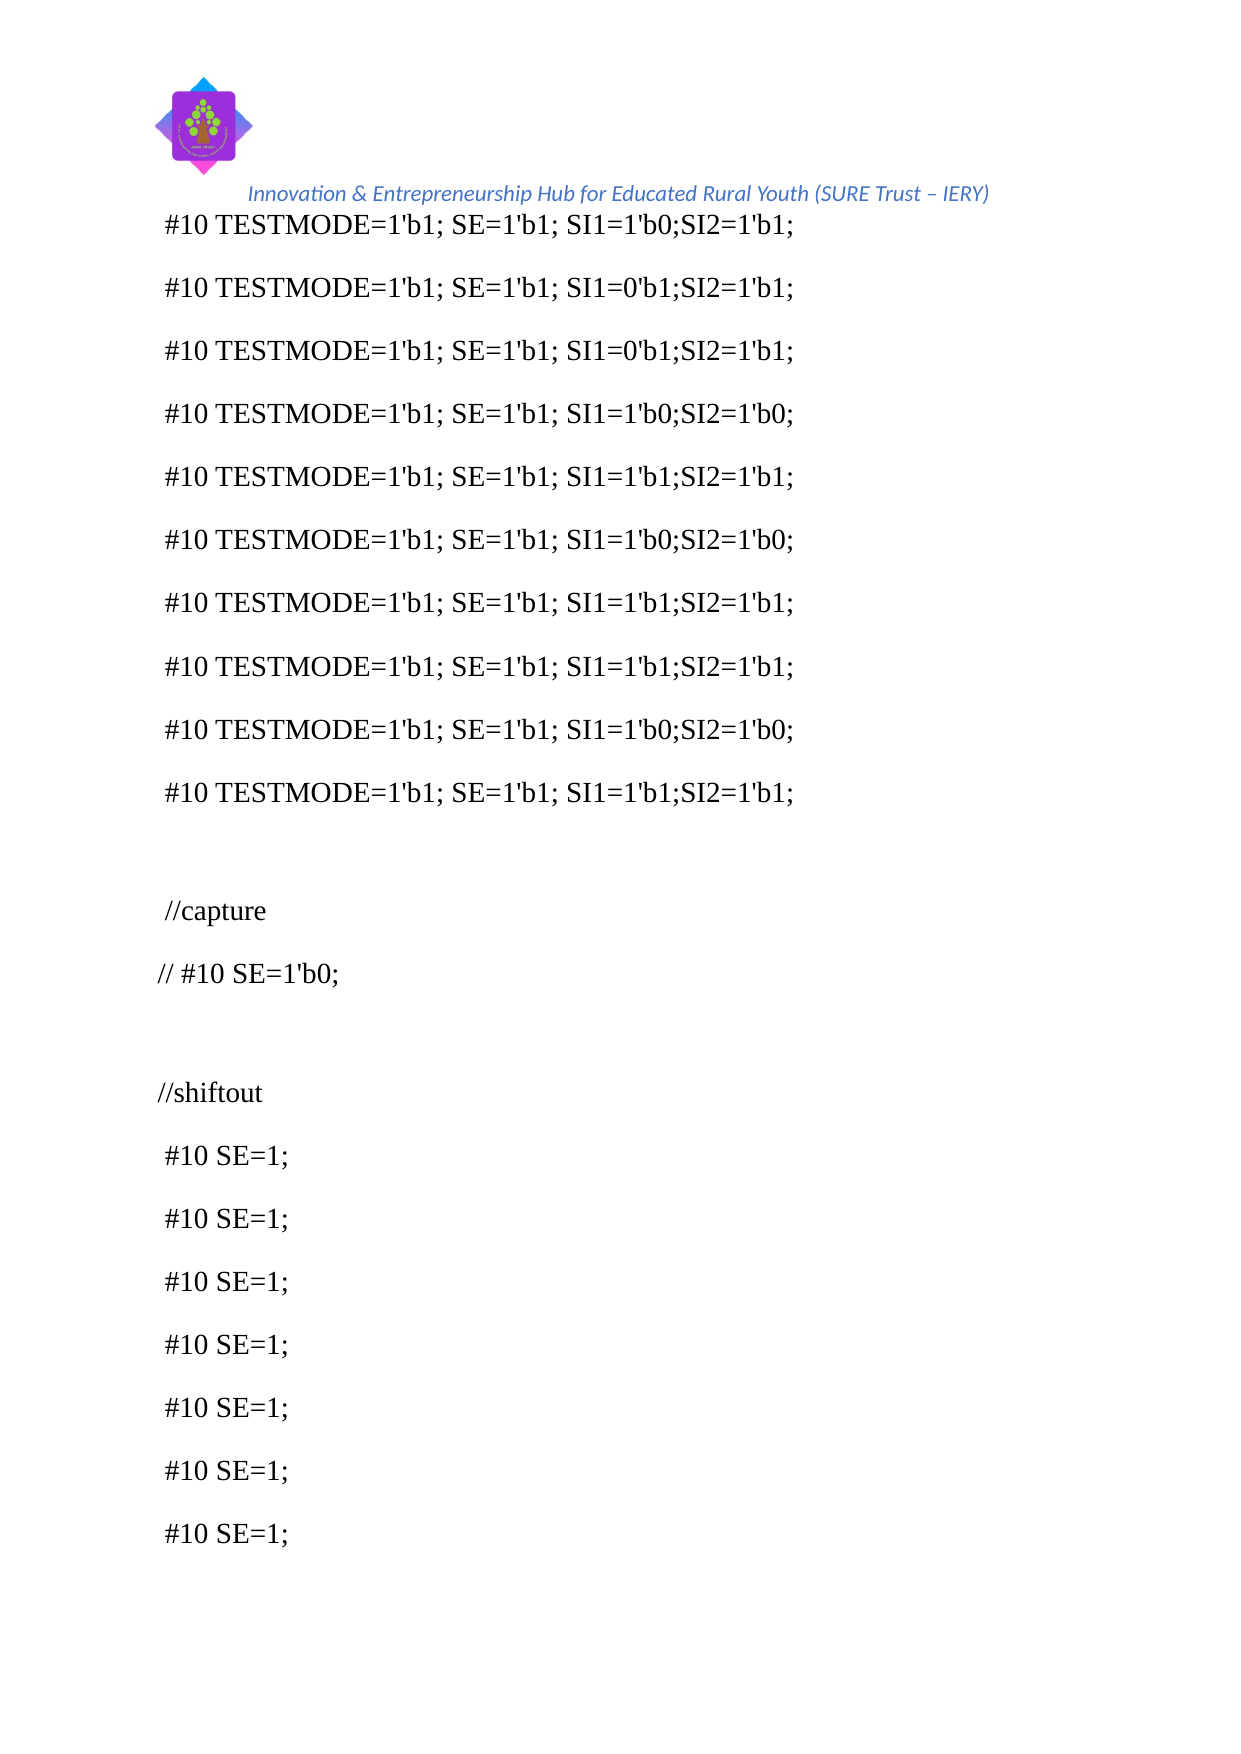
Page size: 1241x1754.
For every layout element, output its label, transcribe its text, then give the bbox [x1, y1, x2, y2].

text #10 TESTMODE=1'b1; SE=1'b1; SI1=1'b1;SI2=1'b1; [150, 775, 1090, 808]
text #10 SE=1; [150, 1453, 1090, 1487]
text #10 SE=1; [150, 1327, 1090, 1361]
text //shiftout [150, 1075, 1090, 1108]
text #10 TESTMODE=1'b1; SE=1'b1; SI1=0'b1;SI2=1'b1; [150, 333, 1090, 367]
text #10 SE=1; [150, 1264, 1090, 1298]
text #10 TESTMODE=1'b1; SE=1'b1; SI1=1'b0;SI2=1'b1; [150, 207, 1090, 240]
text #10 TESTMODE=1'b1; SE=1'b1; SI1=0'b1;SI2=1'b1; [150, 270, 1090, 303]
text #10 TESTMODE=1'b1; SE=1'b1; SI1=1'b1;SI2=1'b1; [150, 586, 1090, 619]
text //capture [150, 893, 1090, 927]
picture [150, 73, 255, 179]
text #10 TESTMODE=1'b1; SE=1'b1; SI1=1'b1;SI2=1'b1; [150, 649, 1090, 682]
text #10 SE=1; [150, 1390, 1090, 1424]
text #10 TESTMODE=1'b1; SE=1'b1; SI1=1'b0;SI2=1'b0; [150, 712, 1090, 745]
text #10 SE=1; [150, 1138, 1090, 1171]
text #10 SE=1; [150, 1201, 1090, 1234]
text // #10 SE=1'b0; [150, 956, 1090, 990]
text #10 TESTMODE=1'b1; SE=1'b1; SI1=1'b0;SI2=1'b0; [150, 522, 1090, 556]
text #10 SE=1; [150, 1517, 1090, 1550]
text #10 TESTMODE=1'b1; SE=1'b1; SI1=1'b1;SI2=1'b1; [150, 459, 1090, 493]
text #10 TESTMODE=1'b1; SE=1'b1; SI1=1'b0;SI2=1'b0; [150, 396, 1090, 430]
